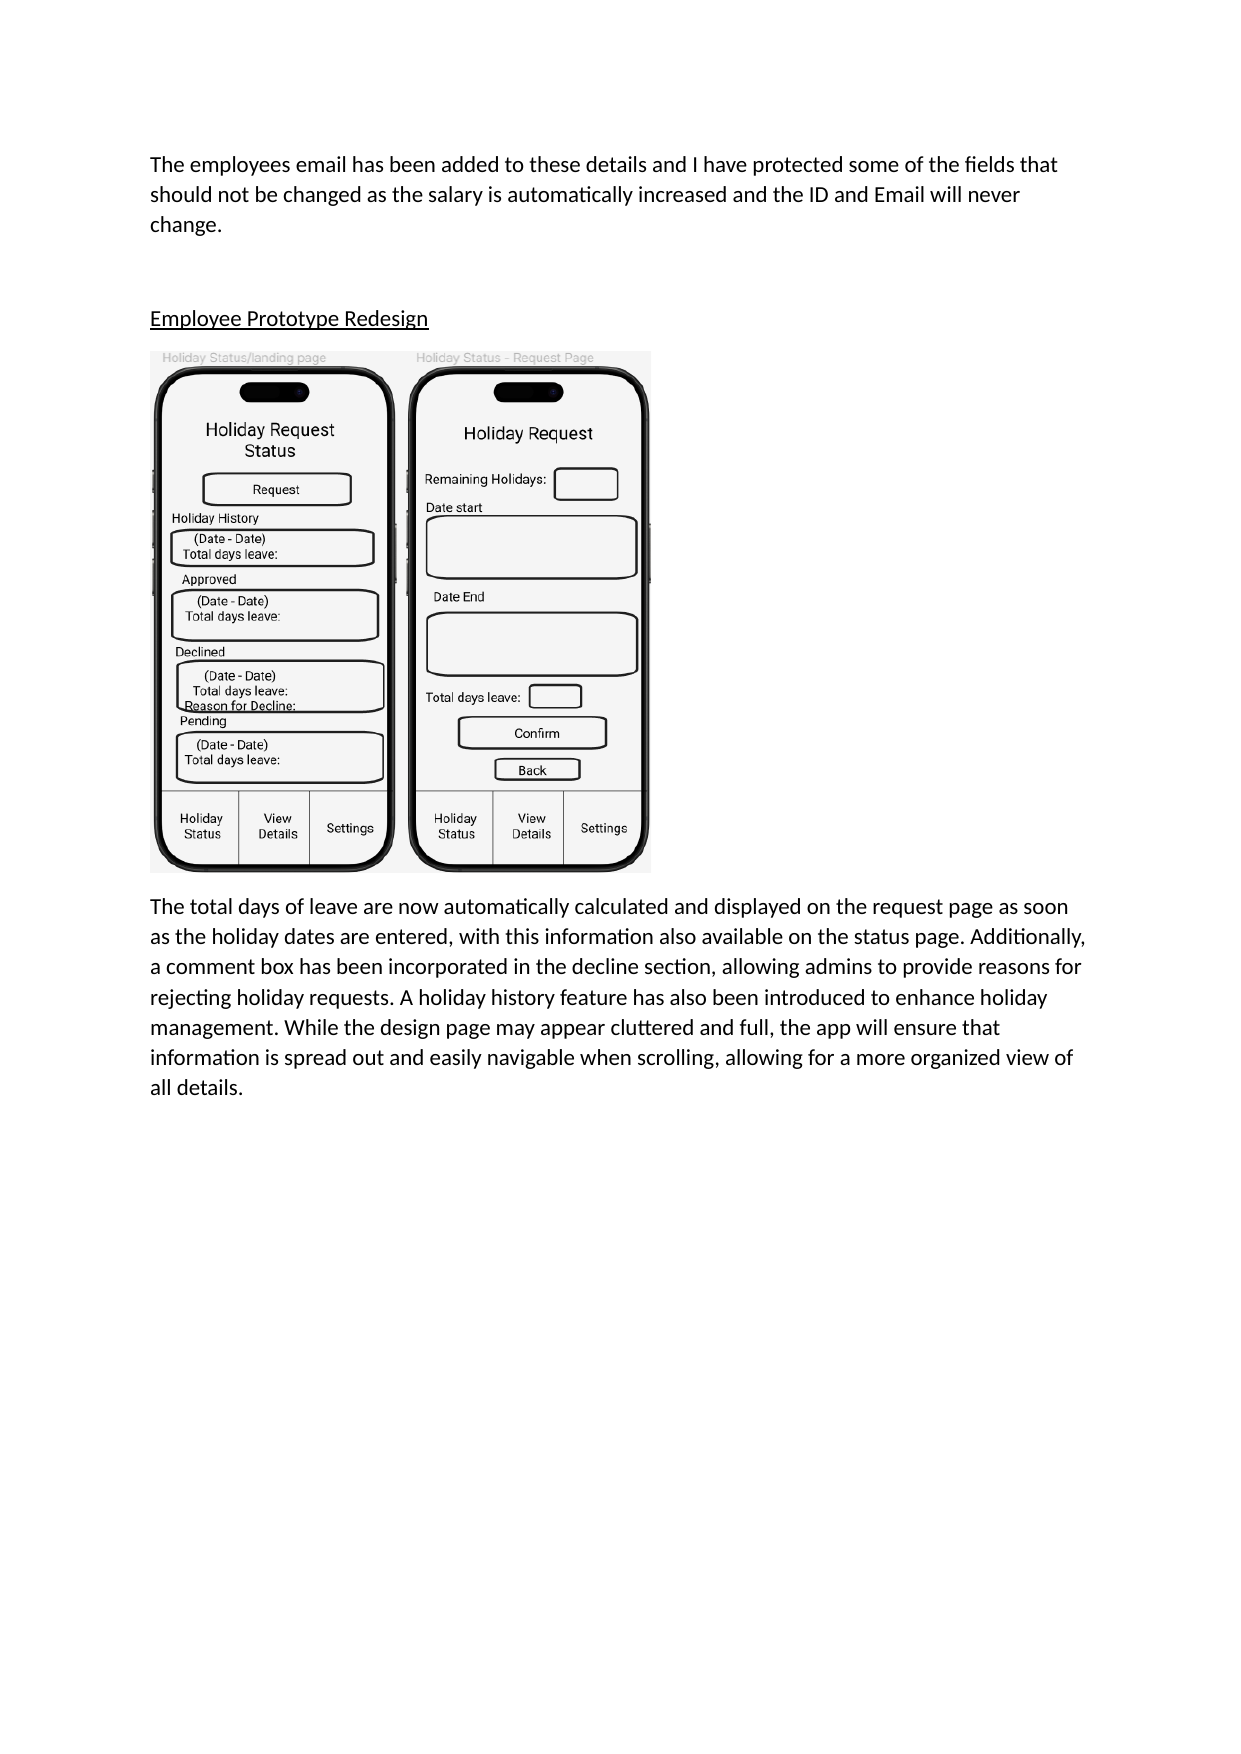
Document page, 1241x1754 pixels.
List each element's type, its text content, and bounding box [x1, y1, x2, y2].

text The total days of leave are now automatically calculated and displayed on the request page as soon as the holiday dates are entered, with this information also available on the status page. Additionally, a comment box has been incorporated in the decline section, allowing admins to provide reasons for rejecting holiday requests. A holiday history feature has also been introduced to enhance holiday management. While the design page may appear cluttered and full, the app will ensure that information is spread out and easily navigable when scrolling, allowing for a more organized view of all details. [150, 892, 1090, 1101]
picture [150, 351, 652, 873]
text Employee Prototype Redesign [150, 304, 1090, 332]
